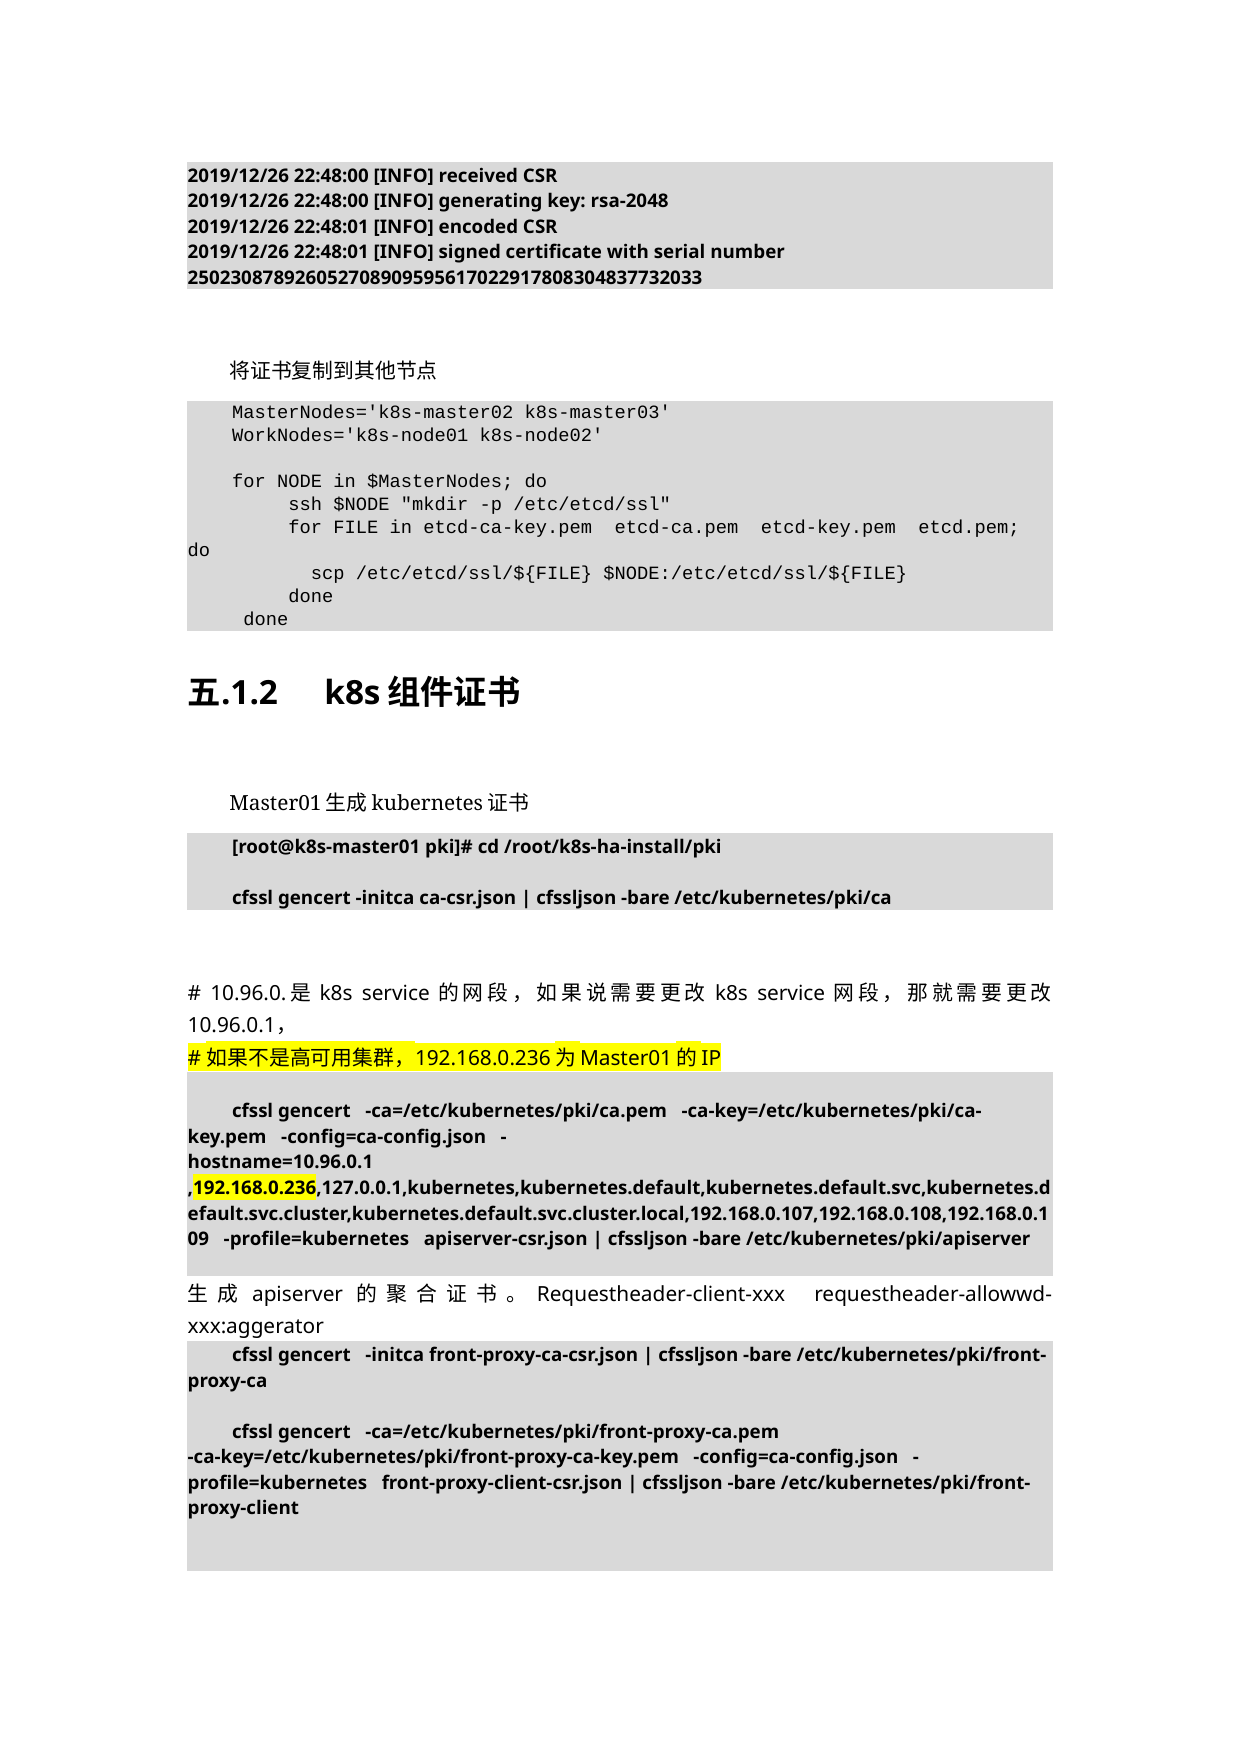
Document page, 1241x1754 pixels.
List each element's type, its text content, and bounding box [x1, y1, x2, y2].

text scp /etc/etcd/ssl/${FILE} $NODE:/etc/etcd/ssl/${FILE} [187, 562, 1053, 585]
text 生成apiserver的聚合证书。Requestheader-client-xxx requestheader-allowwd-xxx:aggerator [187, 1276, 1053, 1341]
text done [187, 585, 1053, 608]
text ssh $NODE "mkdir -p /etc/etcd/ssl" [187, 493, 1053, 516]
text WorkNodes='k8s-node01 k8s-node02' [187, 424, 1053, 447]
text [root@k8s-master01 pki]# cd /root/k8s-ha-install/pki [187, 833, 1053, 859]
text # 如果不是高可用集群，192.168.0.236为Master01的IP [187, 1040, 1053, 1072]
text for FILE in etcd-ca-key.pem etcd-ca.pem etcd-key.pem etcd.pem; do [187, 516, 1053, 562]
text cfssl gencert -initca front-proxy-ca-csr.json | cfssljson -bare /etc/kubernetes/pki/front-proxy-ca [187, 1341, 1053, 1392]
text MasterNodes='k8s-master02 k8s-master03' [187, 401, 1053, 424]
text cfssl gencert -initca ca-csr.json | cfssljson -bare /etc/kubernetes/pki/ca [187, 884, 1053, 910]
text done [187, 608, 1053, 631]
text for NODE in $MasterNodes; do [187, 470, 1053, 493]
text # 10.96.0.是k8s service的网段，如果说需要更改k8s service网段，那就需要更改10.96.0.1， [187, 975, 1053, 1040]
text Master01生成kubernetes证书 [187, 785, 1053, 818]
subtitle k8s组件证书 [187, 658, 1053, 723]
text 将证书复制到其他节点 [187, 353, 1053, 386]
text cfssl gencert -ca=/etc/kubernetes/pki/front-proxy-ca.pem -ca-key=/etc/kubernetes/pki/front-proxy-ca-key.pem -config=ca-config.json -profile=kubernetes front-proxy-client-csr.json | cfssljson -bare /etc/kubernetes/pki/front-proxy-client [187, 1418, 1053, 1520]
text cfssl gencert -ca=/etc/kubernetes/pki/ca.pem -ca-key=/etc/kubernetes/pki/ca-key.pem -config=ca-config.json -hostname=10.96.0.1,192.168.0.236,127.0.0.1,kubernetes,kubernetes.default,kubernetes.default.svc,kubernetes.default.svc.cluster,kubernetes.default.svc.cluster.local,192.168.0.107,192.168.0.108,192.168.0.109 -profile=kubernetes apiserver-csr.json | cfssljson -bare /etc/kubernetes/pki/apiserver [187, 1098, 1053, 1251]
